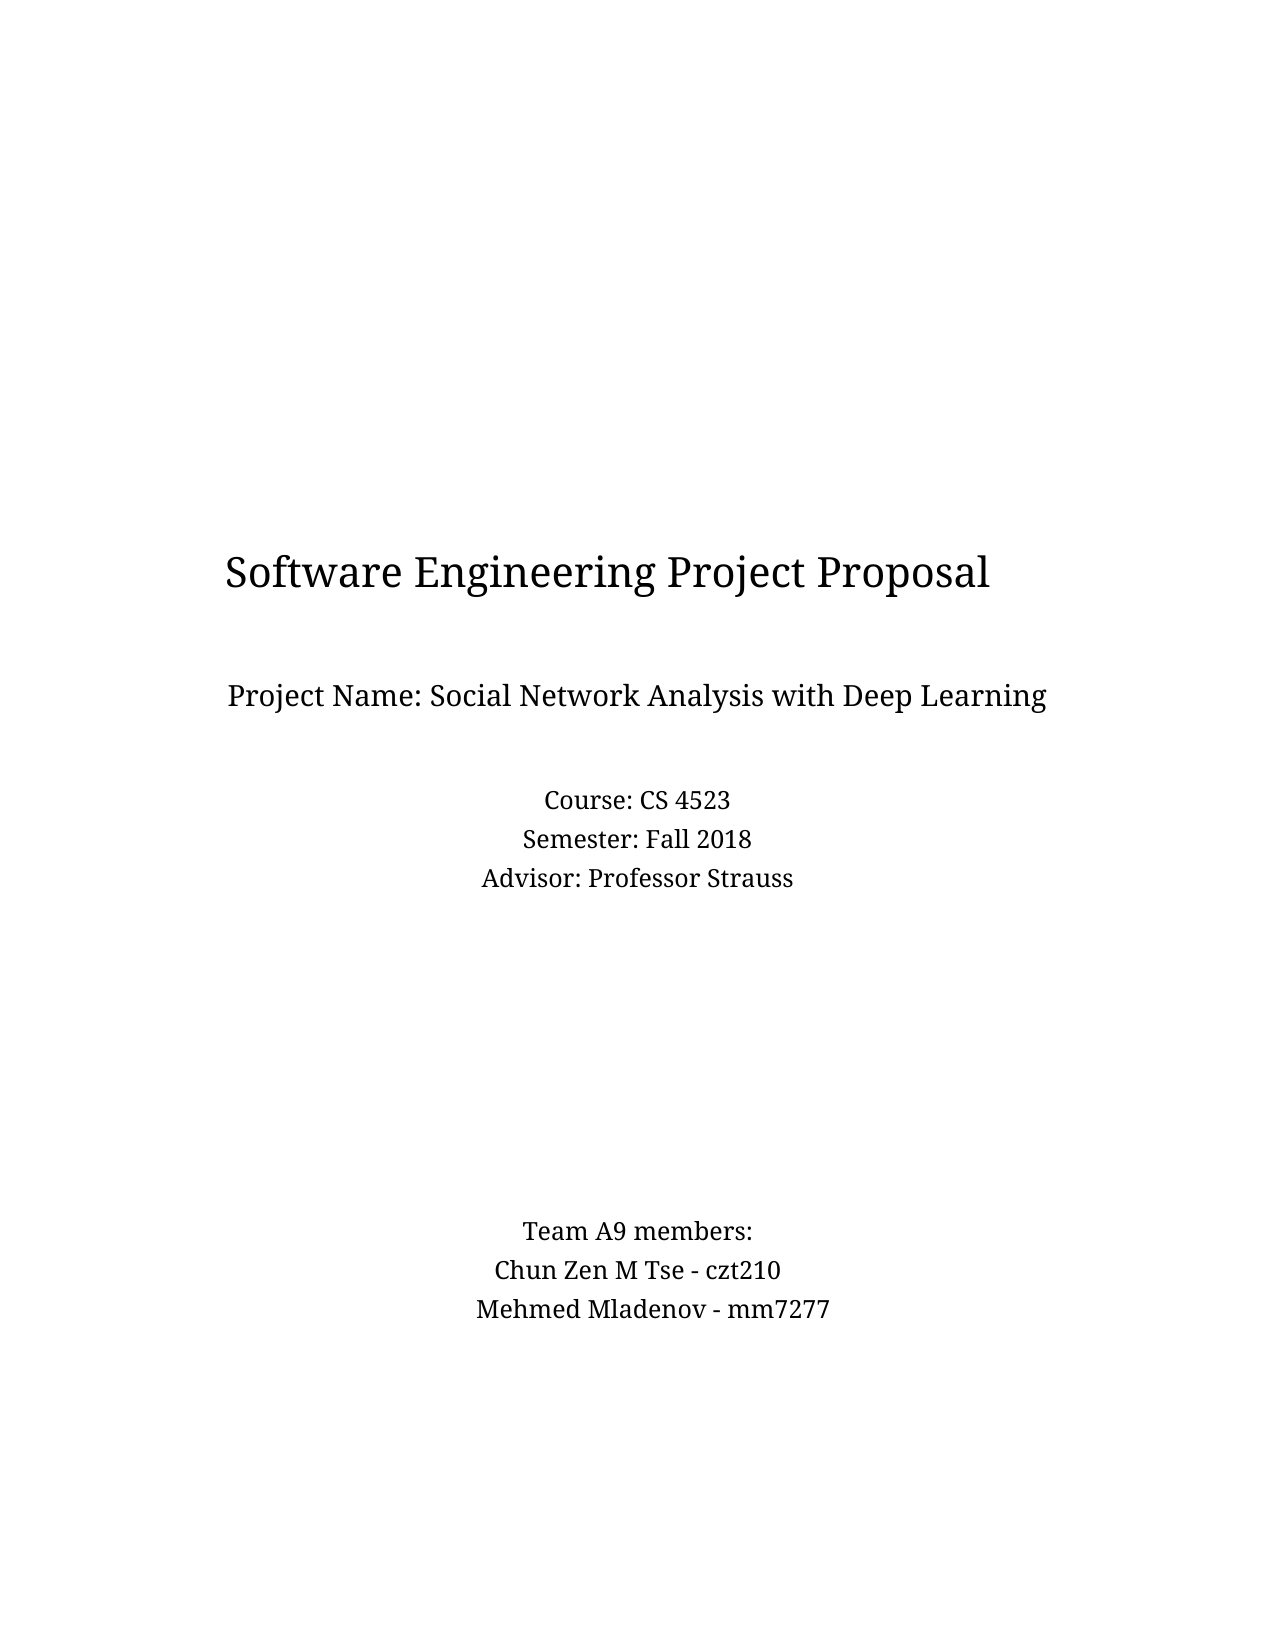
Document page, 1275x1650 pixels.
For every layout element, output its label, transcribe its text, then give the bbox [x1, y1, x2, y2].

text Software Engineering Project Proposal [150, 543, 1125, 599]
text Advisor: Professor Strauss [150, 861, 1125, 895]
text Project Name: Social Network Analysis with Deep Learning [150, 675, 1125, 714]
text Team A9 members: [150, 1213, 1125, 1247]
text Chun Zen M Tse - czt210 [150, 1253, 1125, 1287]
text Semester: Fall 2018 [150, 822, 1125, 856]
text Mehmed Mladenov - mm7277 [375, 1292, 1125, 1362]
text Course: CS 4523 [150, 783, 1125, 817]
